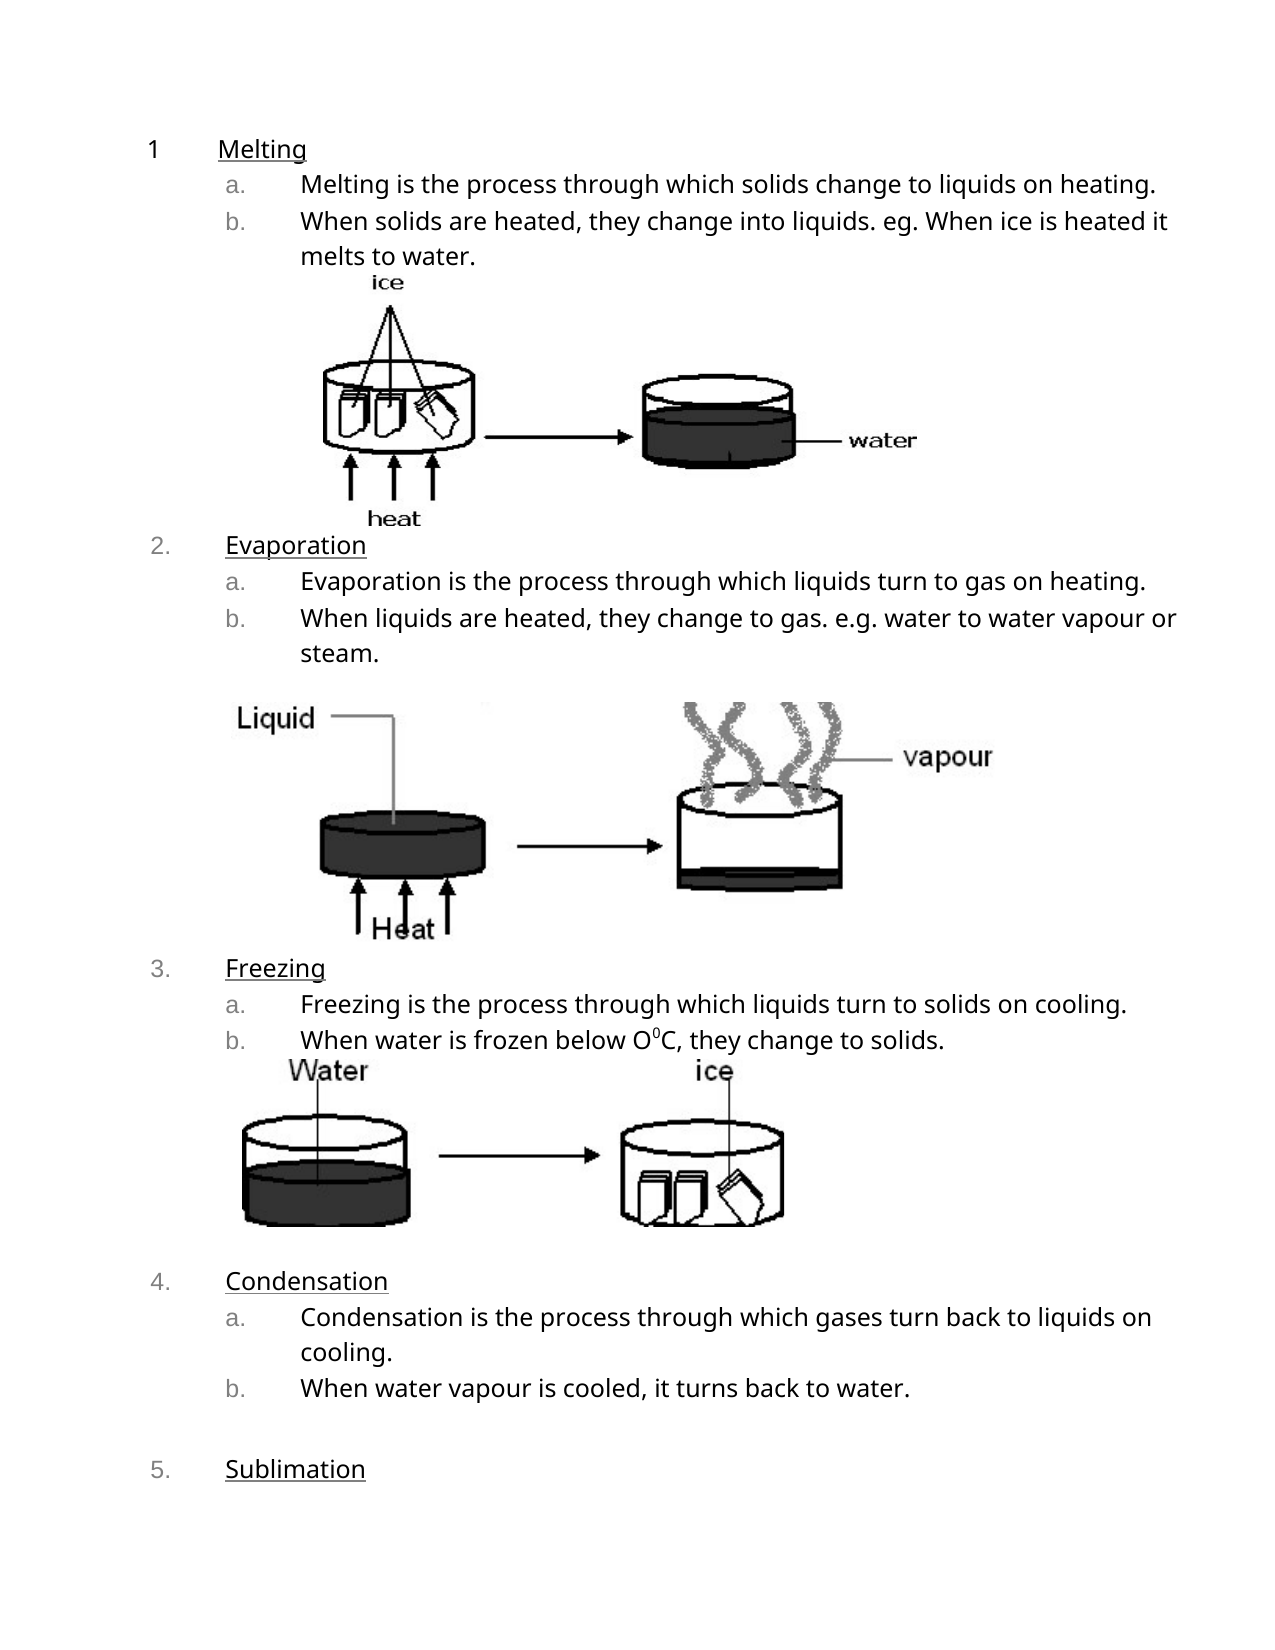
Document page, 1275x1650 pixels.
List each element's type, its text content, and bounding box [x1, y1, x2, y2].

list Freezing [150, 951, 1086, 985]
list Melting is the process through which solids change to liquids on heating. [225, 167, 1200, 201]
text 1 Melting [48, 132, 1200, 166]
list Freezing is the process through which liquids turn to solids on cooling. [225, 986, 1200, 1020]
list Sublimation [150, 1451, 1086, 1485]
list Condensation [150, 1264, 1086, 1298]
list When water is frozen below O0C, they change to solids. [225, 1023, 1200, 1057]
picture [323, 275, 917, 526]
list Evaporation is the process through which liquids turn to gas on heating. [225, 564, 1200, 598]
list When liquids are heated, they change to gas. e.g. water to water vapour or steam. [225, 600, 1200, 669]
picture [242, 1059, 785, 1227]
list When solids are heated, they change into liquids. eg. When ice is heated it melts to water. [225, 204, 1200, 273]
list Evaporation [150, 528, 1086, 562]
list When water vapour is cooled, it turns back to water. [225, 1371, 1200, 1405]
list Condensation is the process through which gases turn back to liquids on cooling. [225, 1299, 1200, 1368]
picture [231, 702, 1001, 949]
